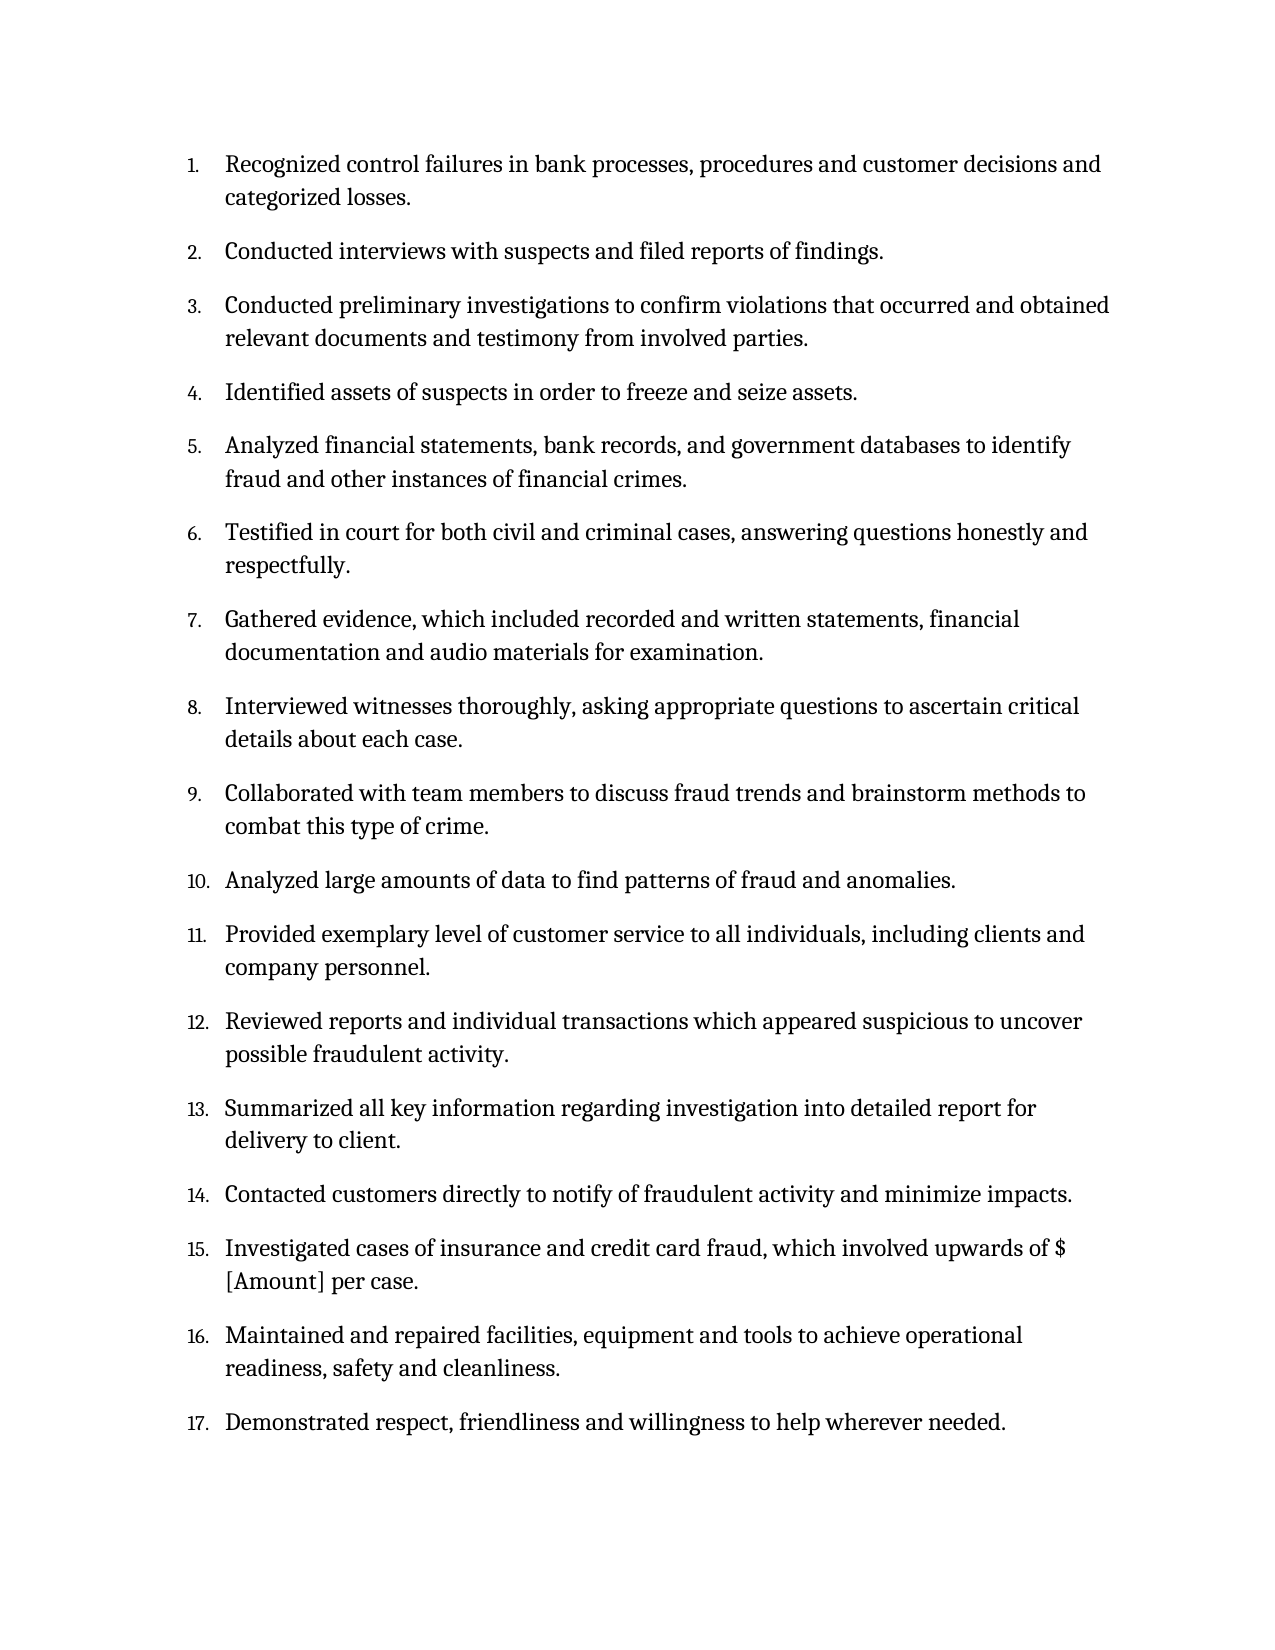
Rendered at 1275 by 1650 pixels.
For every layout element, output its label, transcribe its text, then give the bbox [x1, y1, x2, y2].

list Conducted preliminary investigations to confirm violations that occurred and obtained relevant documents and testimony from involved parties. [187, 291, 1125, 352]
list Interviewed witnesses thoroughly, asking appropriate questions to ascertain critical details about each case. [187, 692, 1125, 754]
list Collaborated with team members to discuss fraud trends and brainstorm methods to combat this type of crime. [187, 779, 1125, 841]
list Contacted customers directly to notify of fraudulent activity and minimize impacts. [187, 1180, 1125, 1209]
list Analyzed large amounts of data to find patterns of fraud and anomalies. [187, 866, 1125, 894]
list Analyzed financial statements, bank records, and government databases to identify fraud and other instances of financial crimes. [187, 431, 1125, 493]
list Recognized control failures in bank processes, procedures and customer decisions and categorized losses. [187, 150, 1125, 212]
list Conducted interviews with suspects and filed reports of findings. [187, 237, 1125, 266]
list Investigated cases of insurance and credit card fraud, which involved upwards of $[Amount] per case. [187, 1234, 1125, 1296]
list Identified assets of suspects in order to freeze and seize assets. [187, 378, 1125, 406]
list Reviewed reports and individual transactions which appeared suspicious to uncover possible fraudulent activity. [187, 1007, 1125, 1068]
list Gathered evidence, which included recorded and written statements, financial documentation and audio materials for examination. [187, 605, 1125, 667]
list Demonstrated respect, friendliness and willingness to help wherever needed. [187, 1408, 1125, 1437]
list Provided exemplary level of customer service to all individuals, including clients and company personnel. [187, 920, 1125, 981]
list Summarized all key information regarding investigation into detailed report for delivery to client. [187, 1093, 1125, 1155]
list Testified in court for both civil and criminal cases, answering questions honestly and respectfully. [187, 518, 1125, 580]
list Maintained and repaired facilities, equipment and tools to achieve operational readiness, safety and cleanliness. [187, 1321, 1125, 1383]
